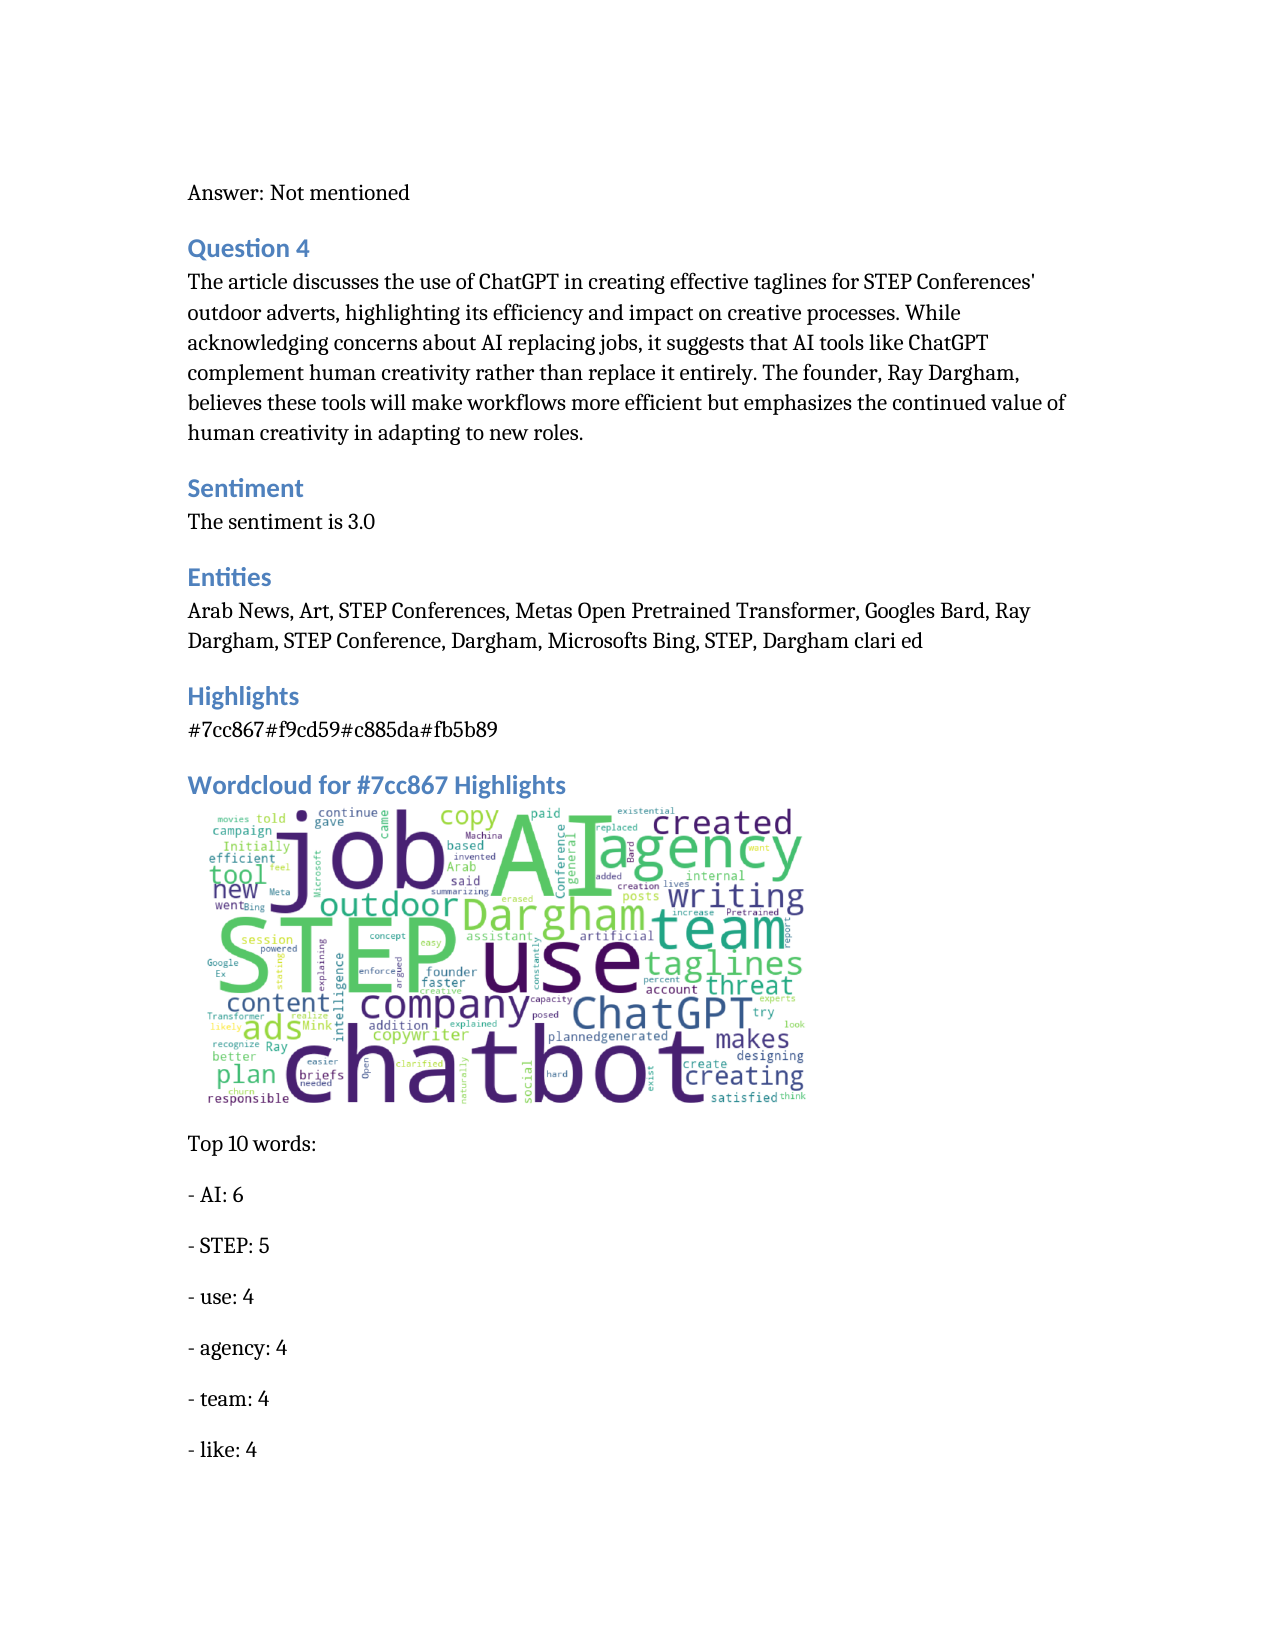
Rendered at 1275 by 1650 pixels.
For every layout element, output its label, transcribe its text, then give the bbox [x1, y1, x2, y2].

picture [206, 806, 807, 1107]
subtitle Wordcloud for #7cc867 Highlights [187, 768, 1087, 801]
text - use: 4 [187, 1284, 1087, 1310]
text - AI: 6 [187, 1182, 1087, 1208]
text - team: 4 [187, 1386, 1087, 1412]
subtitle Entities [187, 560, 1087, 593]
text The article discusses the use of ChatGPT in creating effective taglines for STEP Conferences' outdoor adverts, highlighting its efficiency and impact on creative processes. While acknowledging concerns about AI replacing jobs, it suggests that AI tools like ChatGPT complement human creativity rather than replace it entirely. The founder, Ray Dargham, believes these tools will make workflows more efficient but emphasizes the continued value of human creativity in adapting to new roles. [187, 269, 1087, 447]
text - like: 4 [187, 1437, 1087, 1463]
text #7cc867#f9cd59#c885da#fb5b89 [187, 717, 1087, 744]
text - agency: 4 [187, 1335, 1087, 1361]
subtitle Sentiment [187, 471, 1087, 504]
subtitle Question 4 [187, 231, 1087, 264]
text - STEP: 5 [187, 1233, 1087, 1259]
text Top 10 words: [187, 1131, 1087, 1157]
subtitle Highlights [187, 679, 1087, 712]
text Arab News, Art, STEP Conferences, Metas Open Pretrained Transformer, Googles Bard, Ray Dargham, STEP Conference, Dargham, Microsofts Bing, STEP, Dargham clari ed [187, 598, 1087, 655]
text The sentiment is 3.0 [187, 509, 1087, 536]
